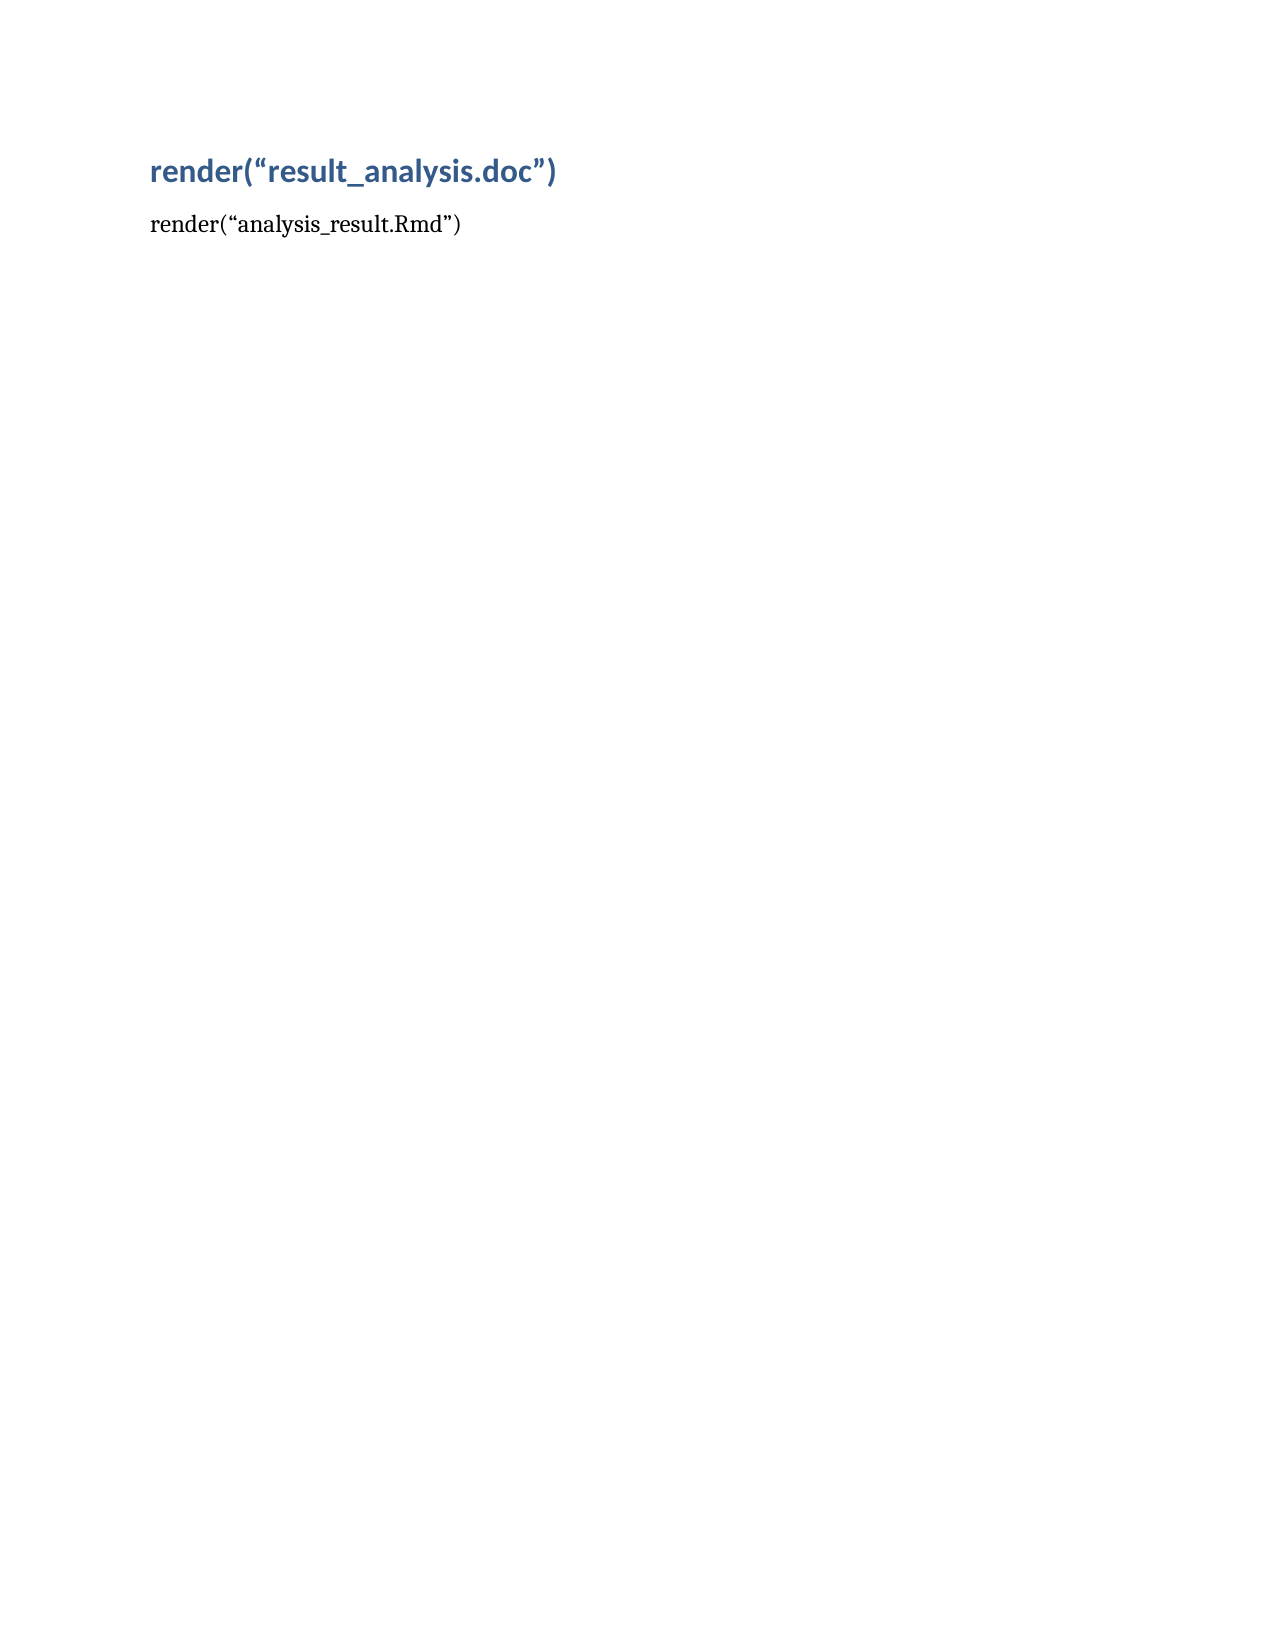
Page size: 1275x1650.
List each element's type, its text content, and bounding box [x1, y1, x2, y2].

subtitle render(“result_analysis.doc”) [150, 150, 1125, 191]
text render(“analysis_result.Rmd”) [150, 209, 1125, 238]
